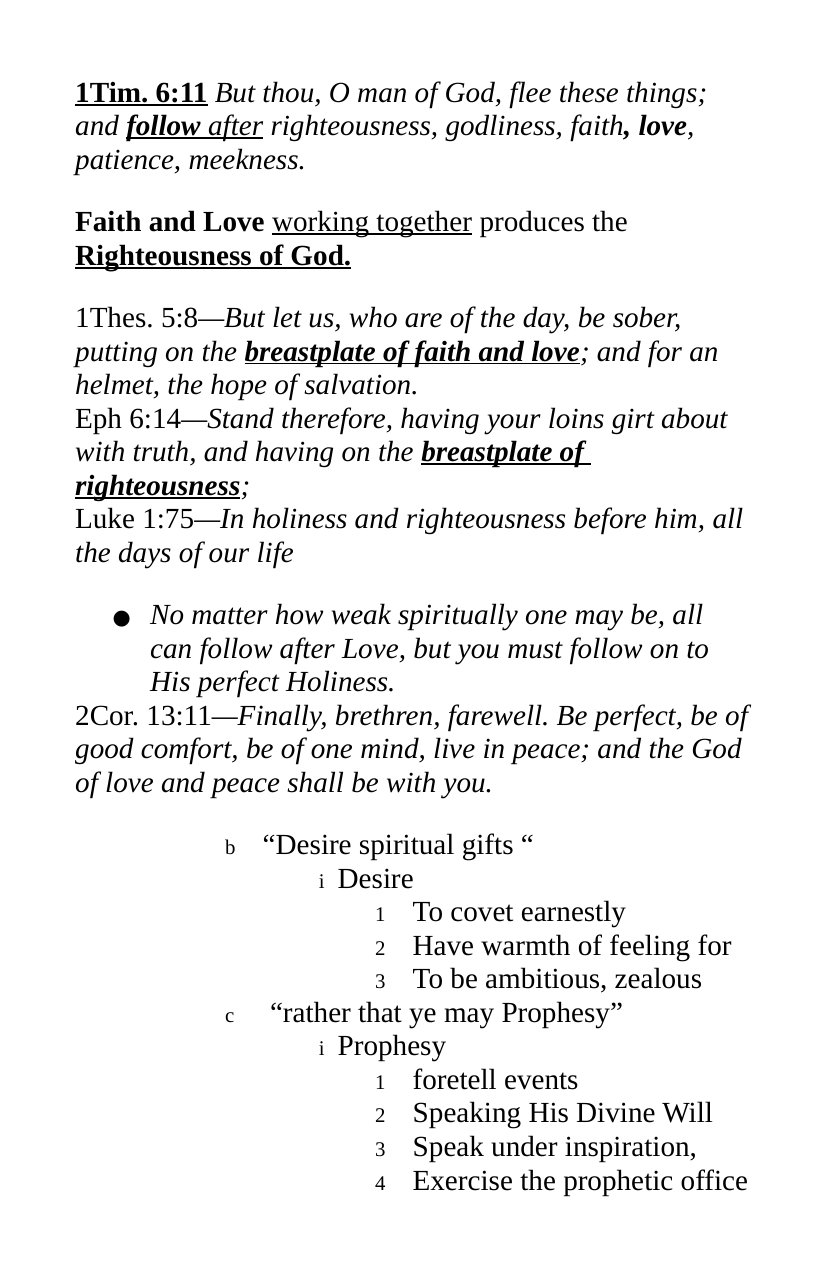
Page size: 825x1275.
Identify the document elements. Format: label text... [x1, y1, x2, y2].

list Prophesy [319, 1028, 750, 1062]
list Speaking His Divine Will [375, 1096, 750, 1129]
list Exercise the prophetic office [375, 1163, 750, 1196]
list “Desire spiritual gifts “ [225, 827, 750, 861]
list Have warmth of feeling for [375, 928, 750, 961]
list Desire [319, 861, 750, 894]
text Luke 1:75—In holiness and righteousness before him, all the days of our life [75, 501, 750, 568]
text 2Cor. 13:11—Finally, brethren, farewell. Be perfect, be of good comfort, be of one mind, live in peace; and the God of love and peace shall be with you. [75, 698, 750, 798]
list foretell events [375, 1062, 750, 1096]
list “rather that ye may Prophesy” [225, 995, 750, 1028]
list No matter how weak spiritually one may be, all can follow after Love, but you must follow on to His perfect Holiness. [112, 597, 750, 698]
text 1Tim. 6:11 But thou, O man of God, flee these things; and follow after righteousness, godliness, faith, love, patience, meekness. [75, 75, 750, 176]
list Speak under inspiration, [375, 1129, 750, 1163]
text Faith and Love working together produces the Righteousness of God. [75, 204, 750, 271]
text Eph 6:14—Stand therefore, having your loins girt about with truth, and having on the breastplate of righteousness; [75, 401, 750, 501]
list To covet earnestly [375, 894, 750, 928]
list To be ambitious, zealous [375, 961, 750, 995]
text 1Thes. 5:8—But let us, who are of the day, be sober, putting on the breastplate of faith and love; and for an helmet, the hope of salvation. [75, 300, 750, 401]
